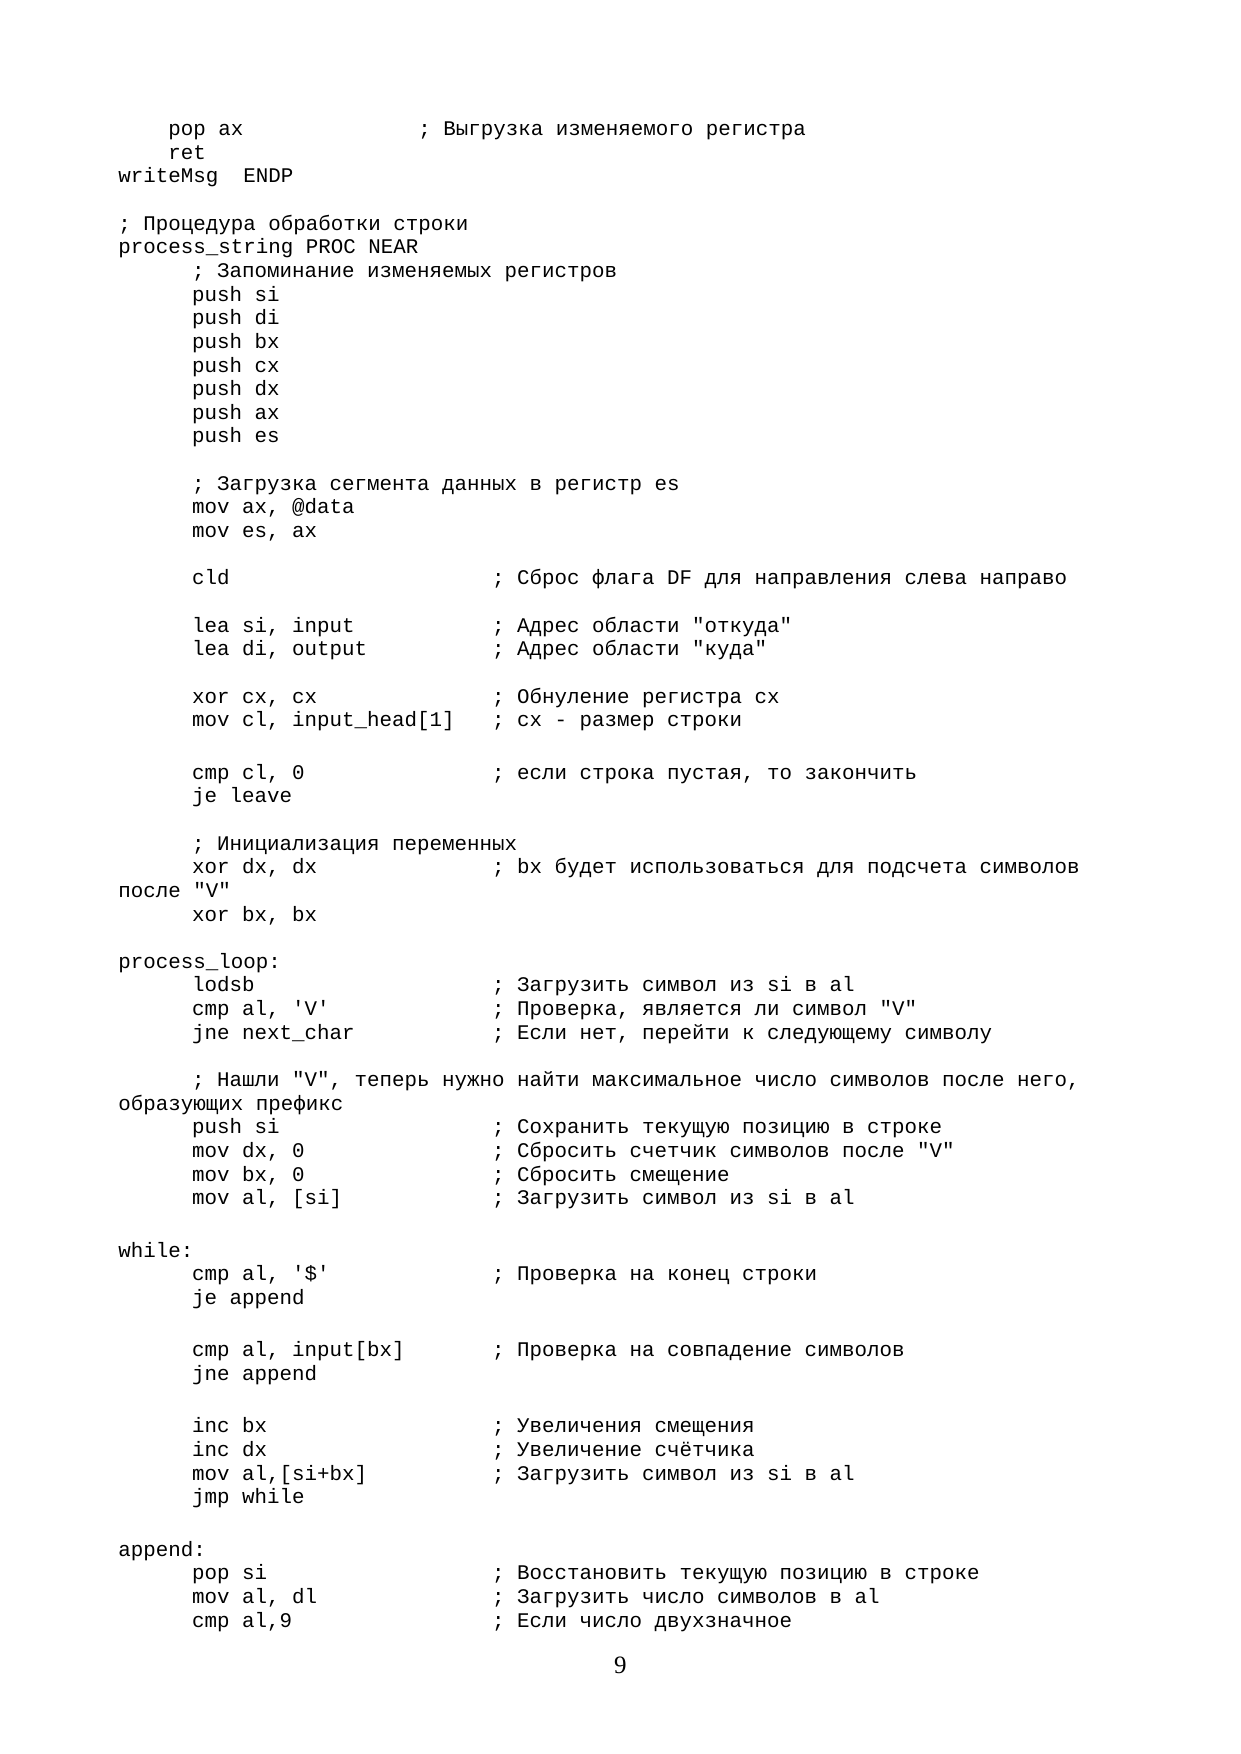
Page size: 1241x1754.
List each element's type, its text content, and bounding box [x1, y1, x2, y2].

text pop si ; Восстановить текущую позицию в строке [118, 1562, 1122, 1586]
text push di [118, 307, 1122, 331]
text ; Процедура обработки строки [118, 213, 1122, 236]
text pop ax ; Выгрузка изменяемого регистра [118, 118, 1122, 142]
text append: [118, 1539, 1122, 1562]
text process_loop: [118, 951, 1122, 974]
text xor bx, bx [118, 903, 1122, 927]
text mov al, [si] ; Загрузить символ из si в al [118, 1187, 1122, 1211]
text jmp while [118, 1486, 1122, 1510]
text lea si, input ; Адрес области "откуда" [118, 615, 1122, 638]
text inc dx ; Увеличение счётчика [118, 1439, 1122, 1463]
text ; Запоминание изменяемых регистров [118, 260, 1122, 284]
text push bx [118, 331, 1122, 354]
text cmp al, '$' ; Проверка на конец строки [118, 1263, 1122, 1287]
text ; Загрузка сегмента данных в регистр es [118, 473, 1122, 496]
text mov es, ax [118, 520, 1122, 544]
text mov al,[si+bx] ; Загрузить символ из si в al [118, 1463, 1122, 1486]
text xor cx, cx ; Обнуление регистра cx [118, 686, 1122, 709]
text jne next_char ; Если нет, перейти к следующему символу [118, 1022, 1122, 1045]
text push es [118, 426, 1122, 449]
text push ax [118, 402, 1122, 426]
text cmp al, 'V' ; Проверка, является ли символ "V" [118, 998, 1122, 1022]
text lea di, output ; Адрес области "куда" [118, 638, 1122, 662]
text inc bx ; Увеличения смещения [118, 1415, 1122, 1439]
text jne append [118, 1363, 1122, 1387]
text push si ; Сохранить текущую позицию в строке [118, 1116, 1122, 1140]
text mov bx, 0 ; Сбросить смещение [118, 1164, 1122, 1187]
text mov al, dl ; Загрузить число символов в al [118, 1586, 1122, 1610]
text ; Нашли "V", теперь нужно найти максимальное число символов после него, образующих префикс [118, 1069, 1122, 1116]
text cmp cl, 0 ; если строка пустая, то закончить [118, 762, 1122, 785]
text ; Инициализация переменных [118, 833, 1122, 856]
text mov dx, 0 ; Сбросить счетчик символов после "V" [118, 1140, 1122, 1164]
text push si [118, 284, 1122, 307]
text xor dx, dx ; bx будет использоваться для подсчета символов после "V" [118, 856, 1122, 903]
text process_string PROC NEAR [118, 236, 1122, 260]
text cmp al,9 ; Если число двухзначное [118, 1610, 1122, 1633]
text lodsb ; Загрузить символ из si в al [118, 974, 1122, 998]
text cld ; Сброс флага DF для направления слева направо [118, 567, 1122, 591]
text push dx [118, 378, 1122, 402]
text writeMsg ENDP [118, 165, 1122, 189]
text ret [118, 142, 1122, 165]
text je append [118, 1287, 1122, 1311]
text je leave [118, 785, 1122, 809]
text mov ax, @data [118, 496, 1122, 520]
text push cx [118, 354, 1122, 378]
text cmp al, input[bx] ; Проверка на совпадение символов [118, 1339, 1122, 1363]
text mov cl, input_head[1] ; сх - размер строки [118, 709, 1122, 733]
text while: [118, 1240, 1122, 1263]
